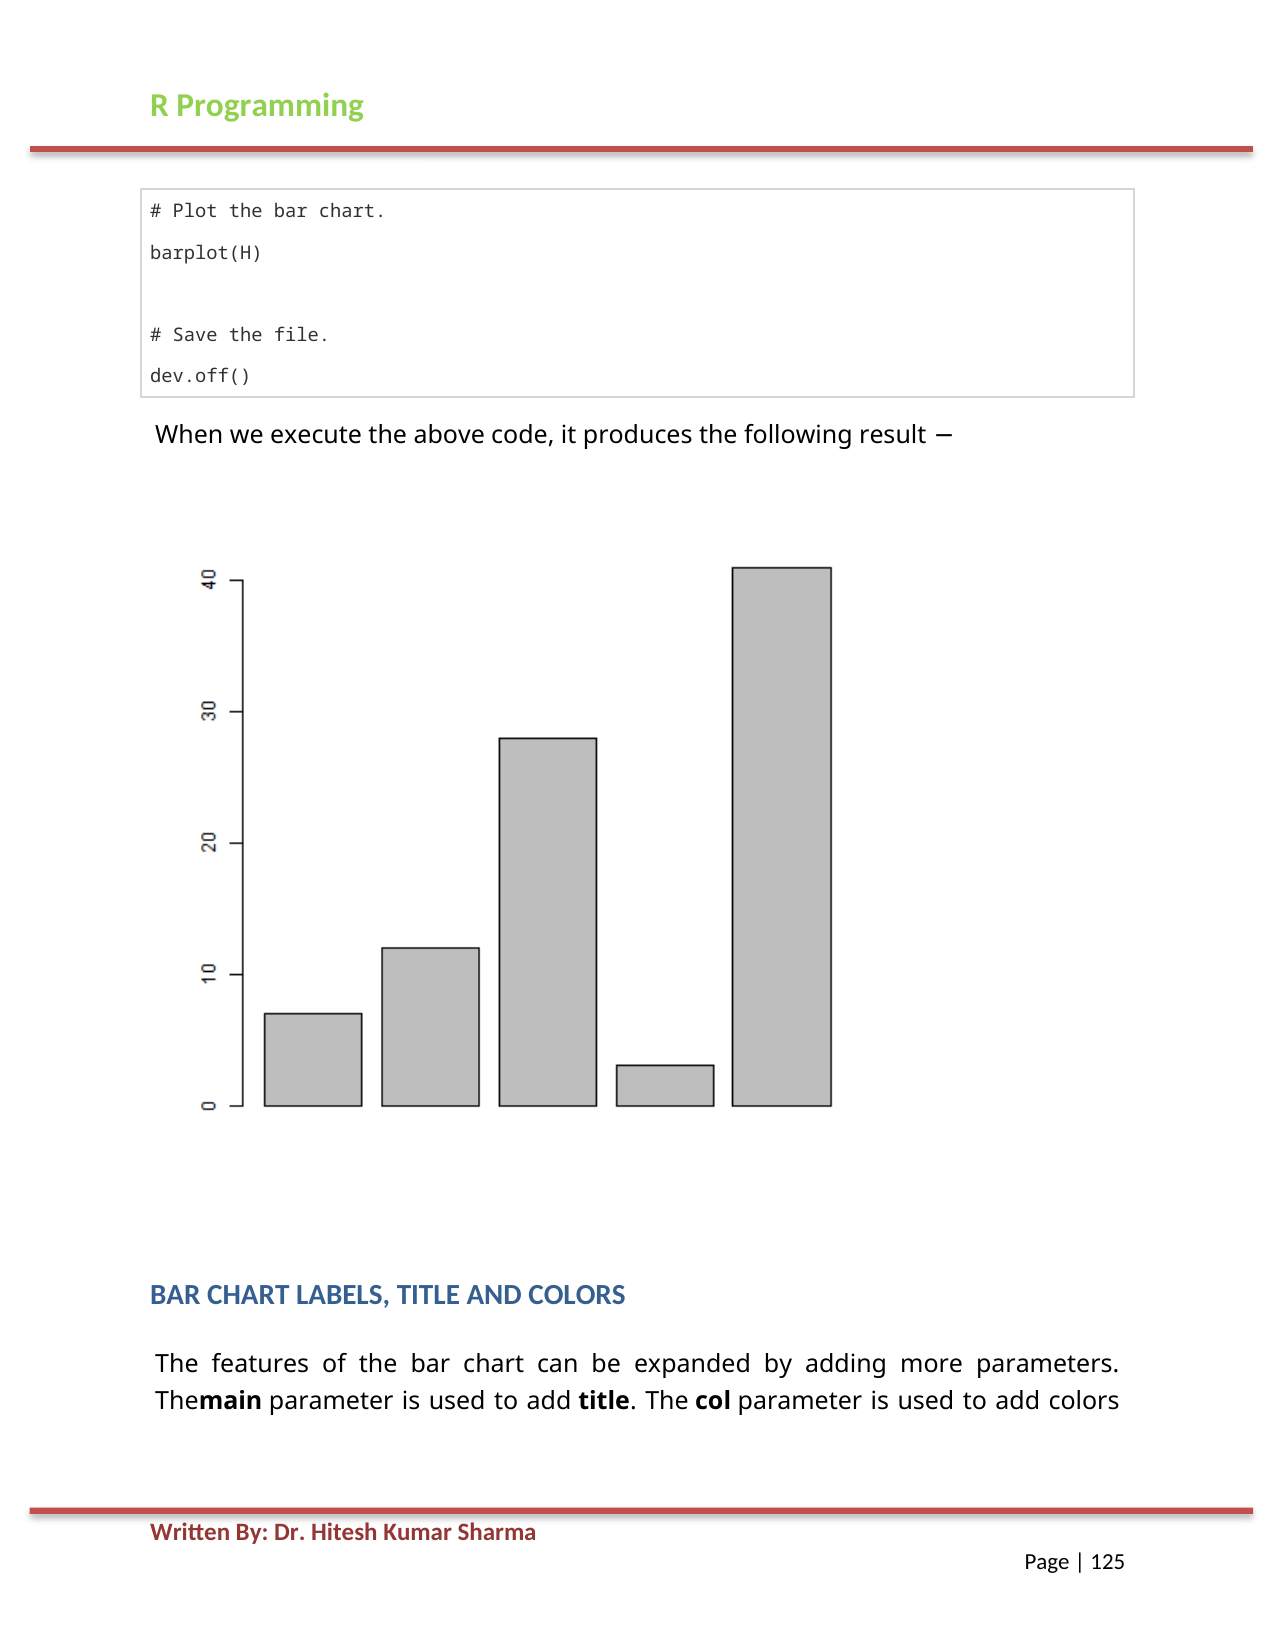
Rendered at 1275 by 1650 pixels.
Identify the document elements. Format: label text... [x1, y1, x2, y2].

picture [150, 476, 901, 1226]
text # Plot the bar chart. [142, 190, 1133, 223]
text When we execute the above code, it produces the following result − [155, 413, 1120, 451]
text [155, 1342, 1120, 1417]
text barplot(H) [142, 229, 1133, 264]
text dev.off() [142, 352, 1133, 396]
subtitle Bar Chart Labels, Title and Colors [150, 1276, 1125, 1312]
text # Save the file. [142, 311, 1133, 347]
